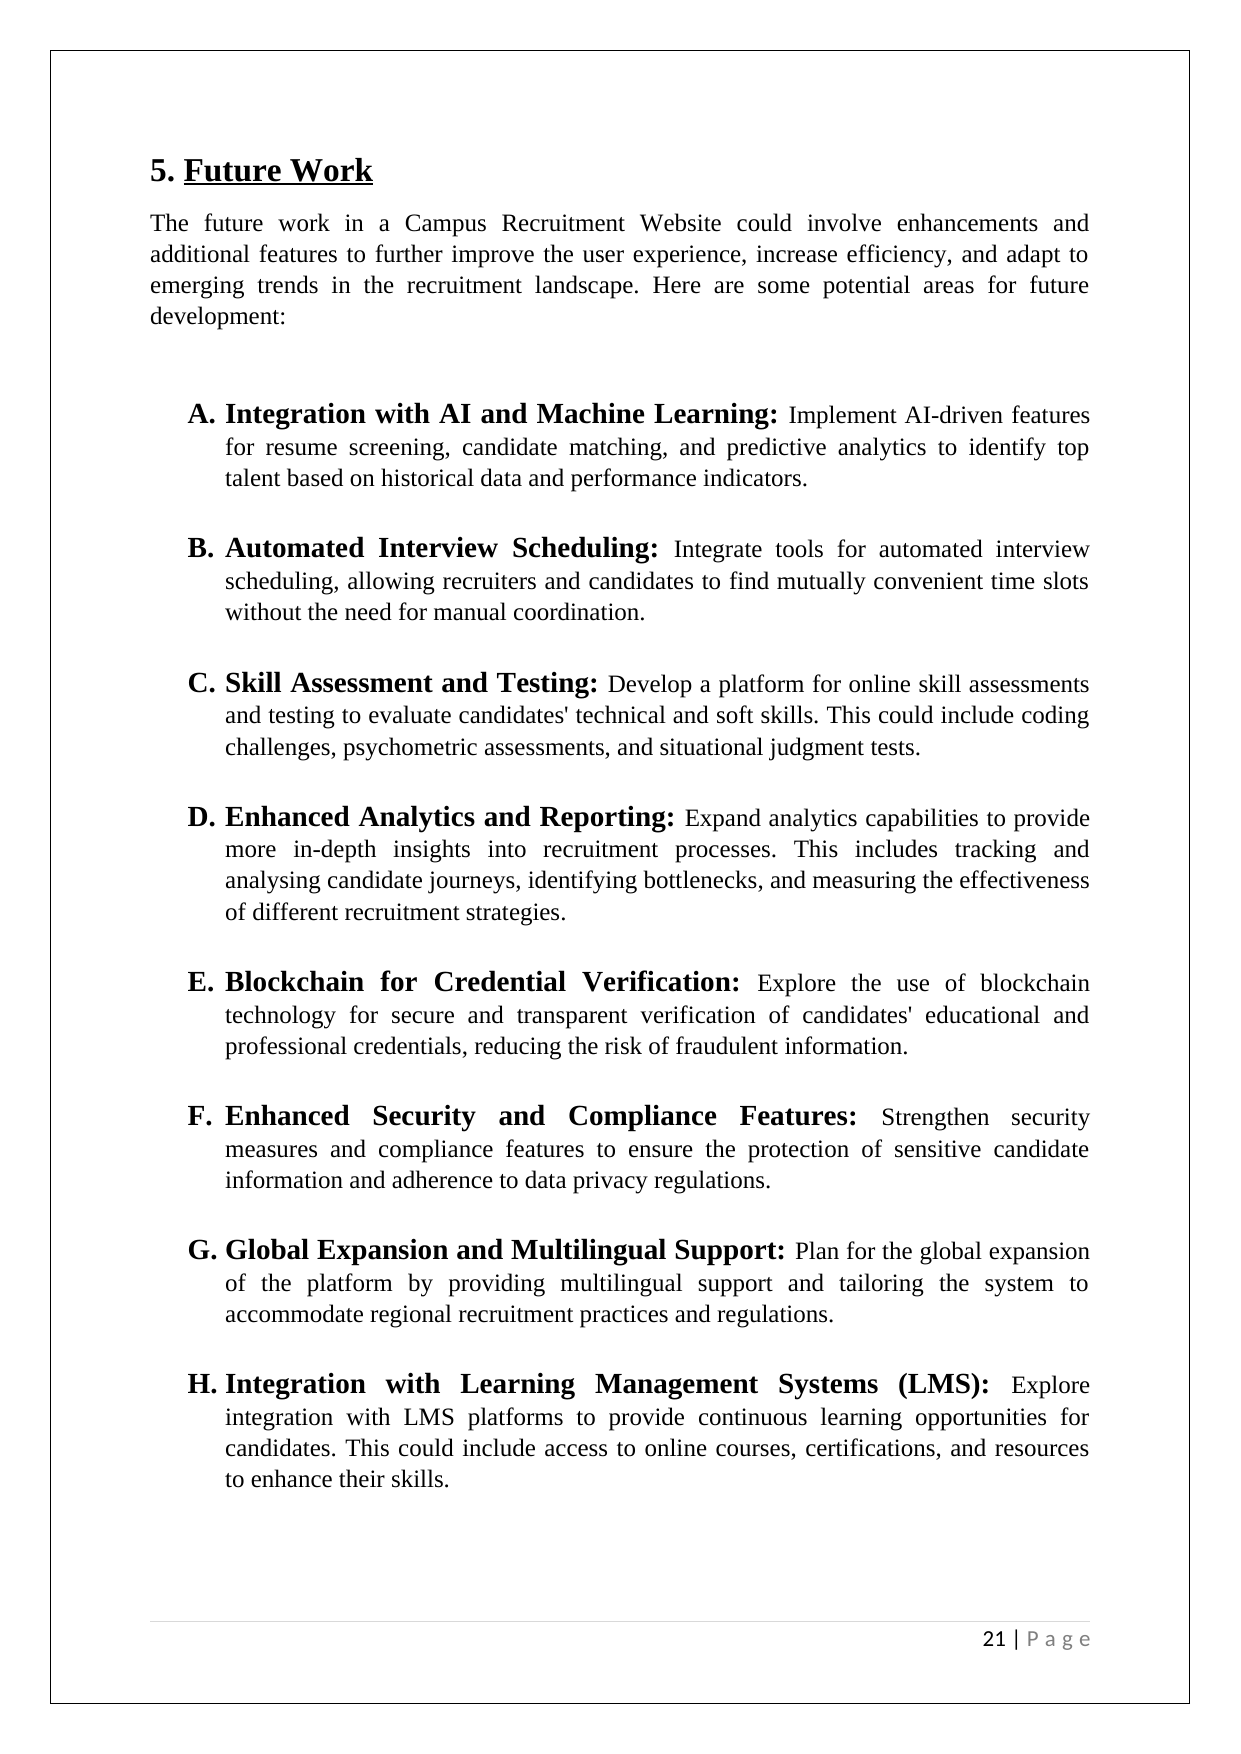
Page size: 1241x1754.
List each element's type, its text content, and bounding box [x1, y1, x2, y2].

list Automated Interview Scheduling: Integrate tools for automated interview scheduling, allowing recruiters and candidates to find mutually convenient time slots without the need for manual coordination. [187, 531, 1090, 626]
text 5. Future Work [150, 150, 1090, 188]
list Integration with AI and Machine Learning: Implement AI-driven features for resume screening, candidate matching, and predictive analytics to identify top talent based on historical data and performance indicators. [187, 397, 1090, 492]
text The future work in a Campus Recruitment Website could involve enhancements and additional features to further improve the user experience, increase efficiency, and adapt to emerging trends in the recruitment landscape. Here are some potential areas for future development: [150, 208, 1090, 330]
list Enhanced Security and Compliance Features: Strengthen security measures and compliance features to ensure the protection of sensitive candidate information and adherence to data privacy regulations. [187, 1098, 1090, 1193]
list Global Expansion and Multilingual Support: Plan for the global expansion of the platform by providing multilingual support and tailoring the system to accommodate regional recruitment practices and regulations. [187, 1232, 1090, 1328]
list Integration with Learning Management Systems (LMS): Explore integration with LMS platforms to provide continuous learning opportunities for candidates. This could include access to online courses, certifications, and resources to enhance their skills. [187, 1366, 1090, 1493]
list Skill Assessment and Testing: Develop a platform for online skill assessments and testing to evaluate candidates' technical and soft skills. This could include coding challenges, psychometric assessments, and situational judgment tests. [187, 665, 1090, 760]
list Blockchain for Credential Verification: Explore the use of blockchain technology for secure and transparent verification of candidates' educational and professional credentials, reducing the risk of fraudulent information. [187, 964, 1090, 1059]
list Enhanced Analytics and Reporting: Expand analytics capabilities to provide more in-depth insights into recruitment processes. This includes tracking and analysing candidate journeys, identifying bottlenecks, and measuring the effectiveness of different recruitment strategies. [187, 799, 1090, 925]
